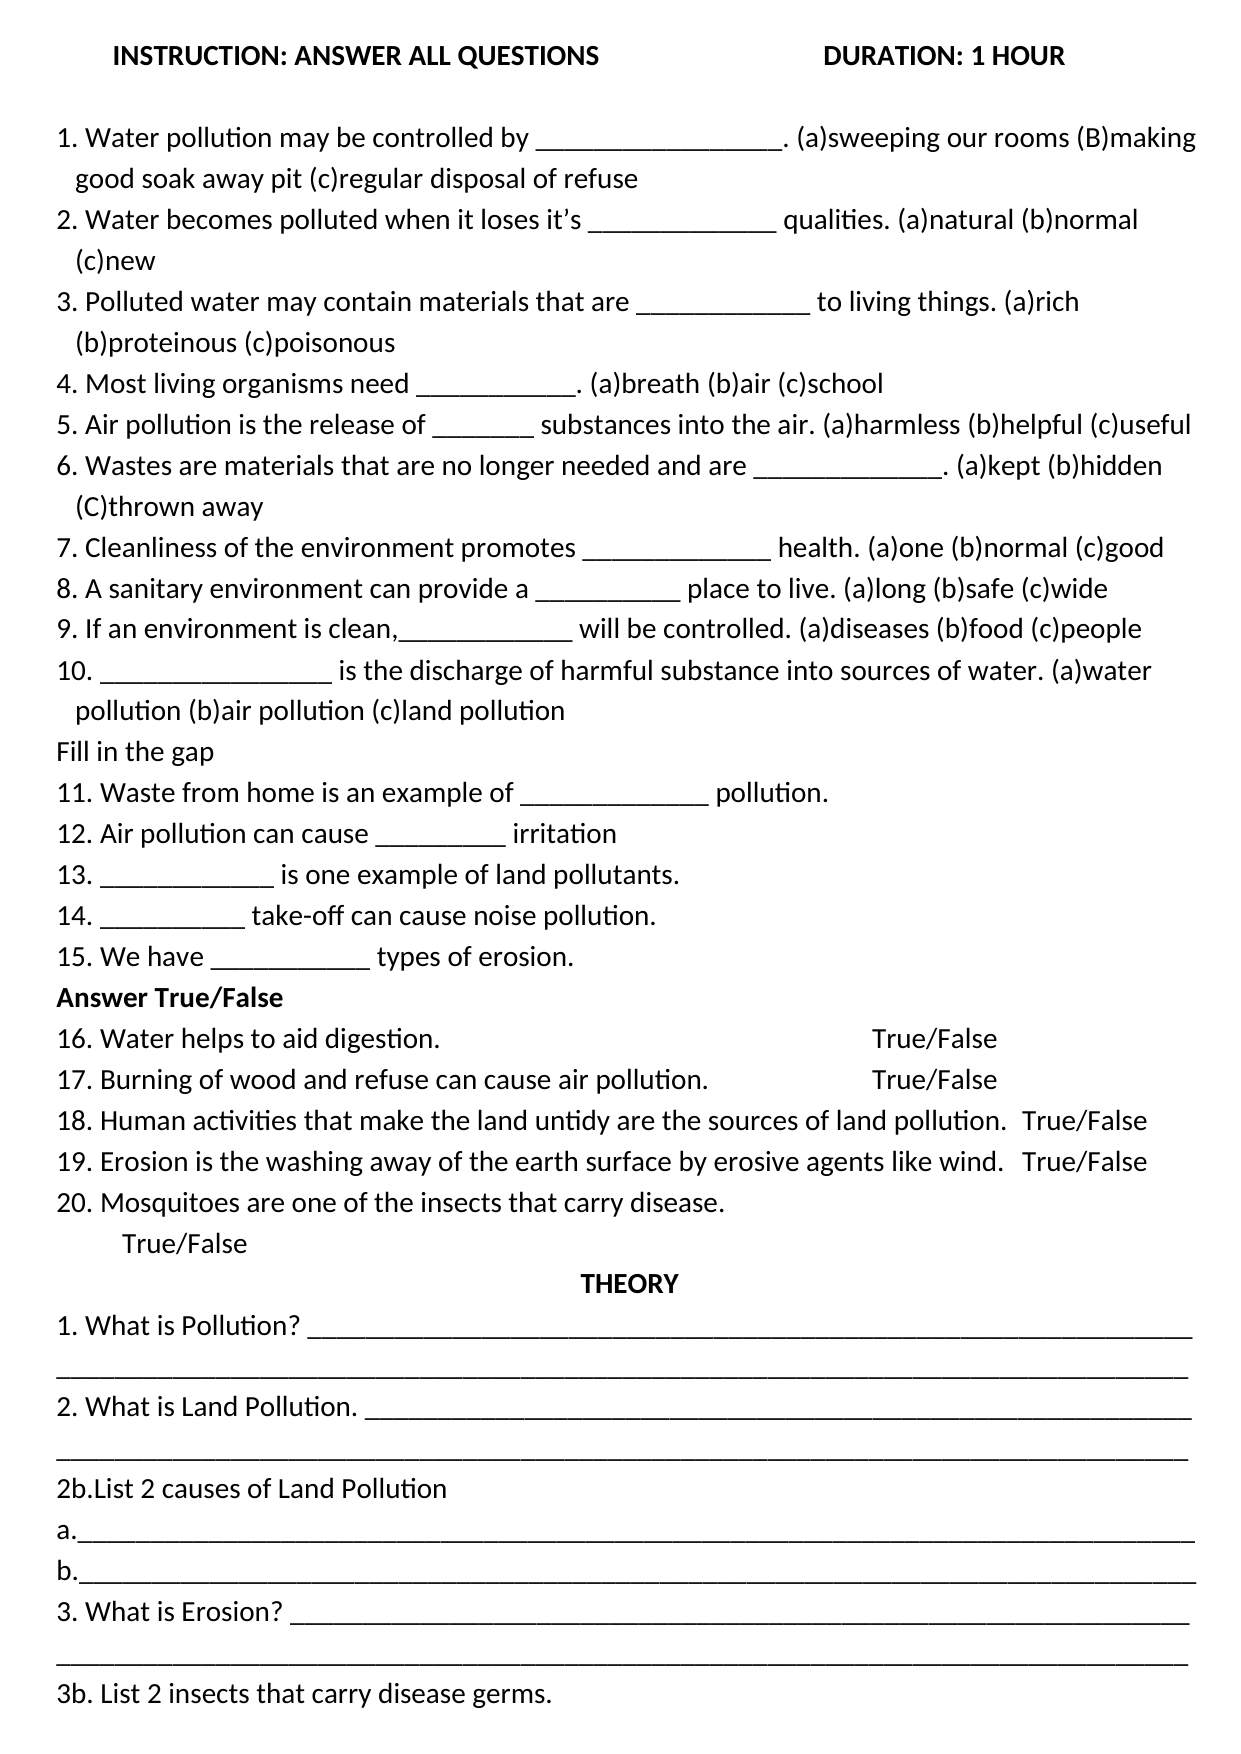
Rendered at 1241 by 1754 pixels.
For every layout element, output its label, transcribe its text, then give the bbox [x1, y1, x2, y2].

list Erosion is the washing away of the earth surface by erosive agents like wind. True/False [56, 1143, 1203, 1178]
list ____________ is one example of land pollutants. [56, 856, 1203, 892]
list THEORY [56, 1266, 1203, 1301]
list Most living organisms need ___________. (a)breath (b)air (c)school [56, 365, 1203, 401]
text 2b.List 2 causes of Land Pollution [56, 1470, 1203, 1506]
text ______________________________________________________________________________ [56, 1429, 1203, 1465]
list Water pollution may be controlled by _________________. (a)sweeping our rooms (B)making good soak away pit (c)regular disposal of refuse [56, 119, 1203, 196]
list Human activities that make the land untidy are the sources of land pollution. True/False [56, 1102, 1203, 1137]
text INSTRUCTION: ANSWER ALL QUESTIONS DURATION: 1 HOUR [112, 37, 1184, 73]
list What is Erosion? ______________________________________________________________ [56, 1593, 1203, 1629]
list Mosquitoes are one of the insects that carry disease. True/False [56, 1184, 1203, 1260]
text a._____________________________________________________________________________ [56, 1511, 1203, 1547]
list What is Land Pollution. _________________________________________________________ [56, 1388, 1203, 1424]
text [56, 1552, 1203, 1588]
list Wastes are materials that are no longer needed and are _____________. (a)kept (b)hidden (C)thrown away [56, 447, 1203, 523]
list If an environment is clean,____________ will be controlled. (a)diseases (b)food (c)people [56, 611, 1203, 646]
list Water helps to aid digestion. True/False [56, 1020, 1203, 1056]
list Polluted water may contain materials that are ____________ to living things. (a)rich (b)proteinous (c)poisonous [56, 283, 1203, 360]
list Water becomes polluted when it loses it’s _____________ qualities. (a)natural (b)normal (c)new [56, 201, 1203, 278]
list What is Pollution? _____________________________________________________________ [56, 1307, 1203, 1342]
text ______________________________________________________________________________ [56, 1634, 1203, 1670]
list __________ take-off can cause noise pollution. [56, 897, 1203, 933]
text ______________________________________________________________________________ [56, 1347, 1203, 1383]
list Waste from home is an example of _____________ pollution. [56, 774, 1203, 810]
list Burning of wood and refuse can cause air pollution. True/False [56, 1061, 1203, 1097]
list Cleanliness of the environment promotes _____________ health. (a)one (b)normal (c)good [56, 529, 1203, 564]
list A sanitary environment can provide a __________ place to live. (a)long (b)safe (c)wide [56, 570, 1203, 605]
list ________________ is the discharge of harmful substance into sources of water. (a)water pollution (b)air pollution (c)land pollution [56, 652, 1203, 728]
text Fill in the gap [56, 733, 1203, 769]
list We have ___________ types of erosion. [56, 938, 1203, 974]
text Answer True/False [56, 979, 1203, 1015]
list Air pollution is the release of _______ substances into the air. (a)harmless (b)helpful (c)useful [56, 406, 1203, 442]
text 3b. List 2 insects that carry disease germs. [56, 1675, 1203, 1711]
list Air pollution can cause _________ irritation [56, 815, 1203, 851]
